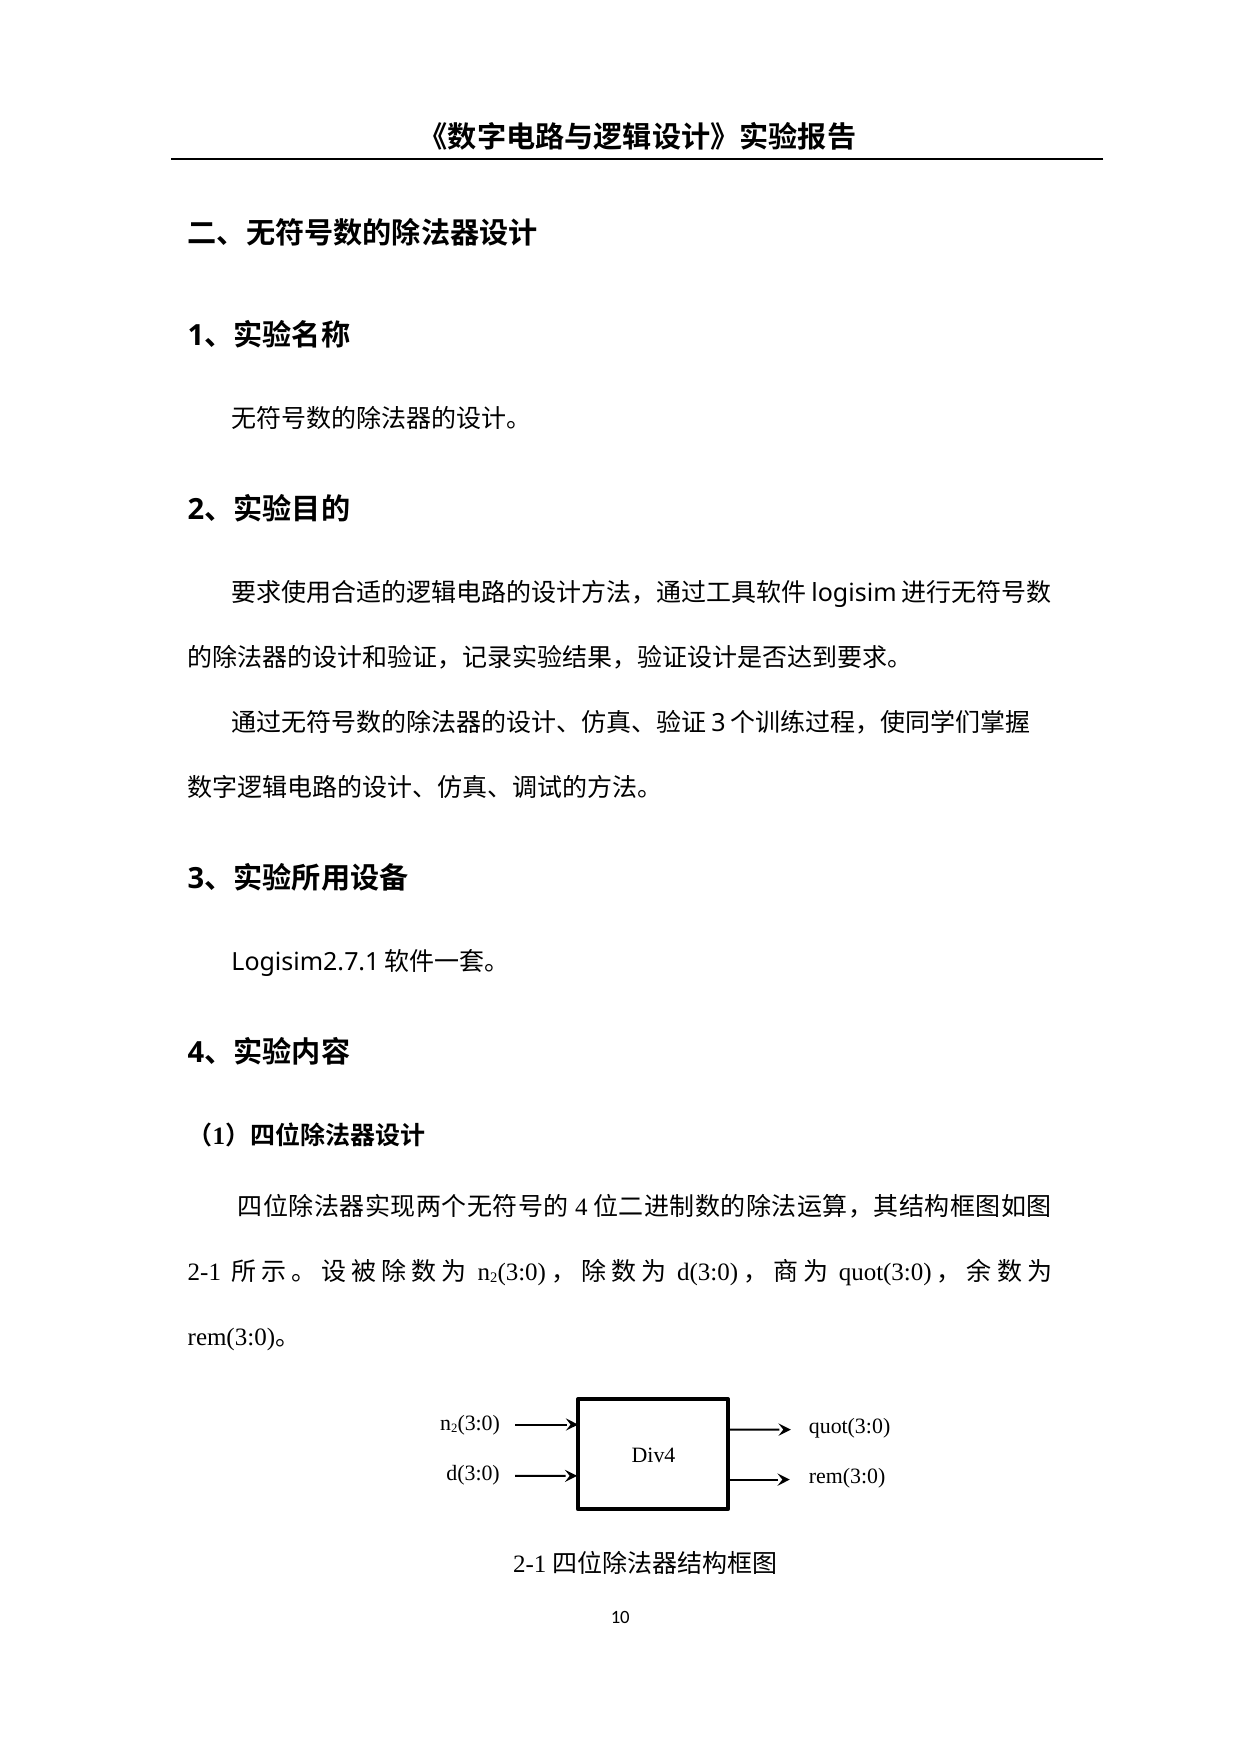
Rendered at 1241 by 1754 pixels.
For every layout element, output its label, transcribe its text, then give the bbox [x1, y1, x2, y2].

text 四位除法器实现两个无符号的4位二进制数的除法运算，其结构框图如图2-1所示。设被除数为n2(3:0)，除数为d(3:0)，商为quot(3:0)，余数为rem(3:0)。 [187, 1172, 1053, 1367]
text （1）四位除法器设计 [187, 1101, 1053, 1166]
subtitle 二、无符号数的除法器设计 [187, 198, 1053, 263]
text 通过无符号数的除法器的设计、仿真、验证3个训练过程，使同学们掌握数字逻辑电路的设计、仿真、调试的方法。 [187, 688, 1053, 818]
text 要求使用合适的逻辑电路的设计方法，通过工具软件logisim进行无符号数的除法器的设计和验证，记录实验结果，验证设计是否达到要求。 [187, 558, 1053, 688]
subtitle 1、实验名称 [187, 301, 1053, 366]
text 2-1 四位除法器结构框图 [187, 1529, 1053, 1594]
subtitle 2、实验目的 [187, 474, 1053, 539]
subtitle 3、实验所用设备 [187, 843, 1053, 908]
subtitle 4、实验内容 [187, 1017, 1053, 1082]
text Logisim2.7.1软件一套。 [187, 927, 1053, 992]
text 无符号数的除法器的设计。 [231, 384, 1053, 449]
